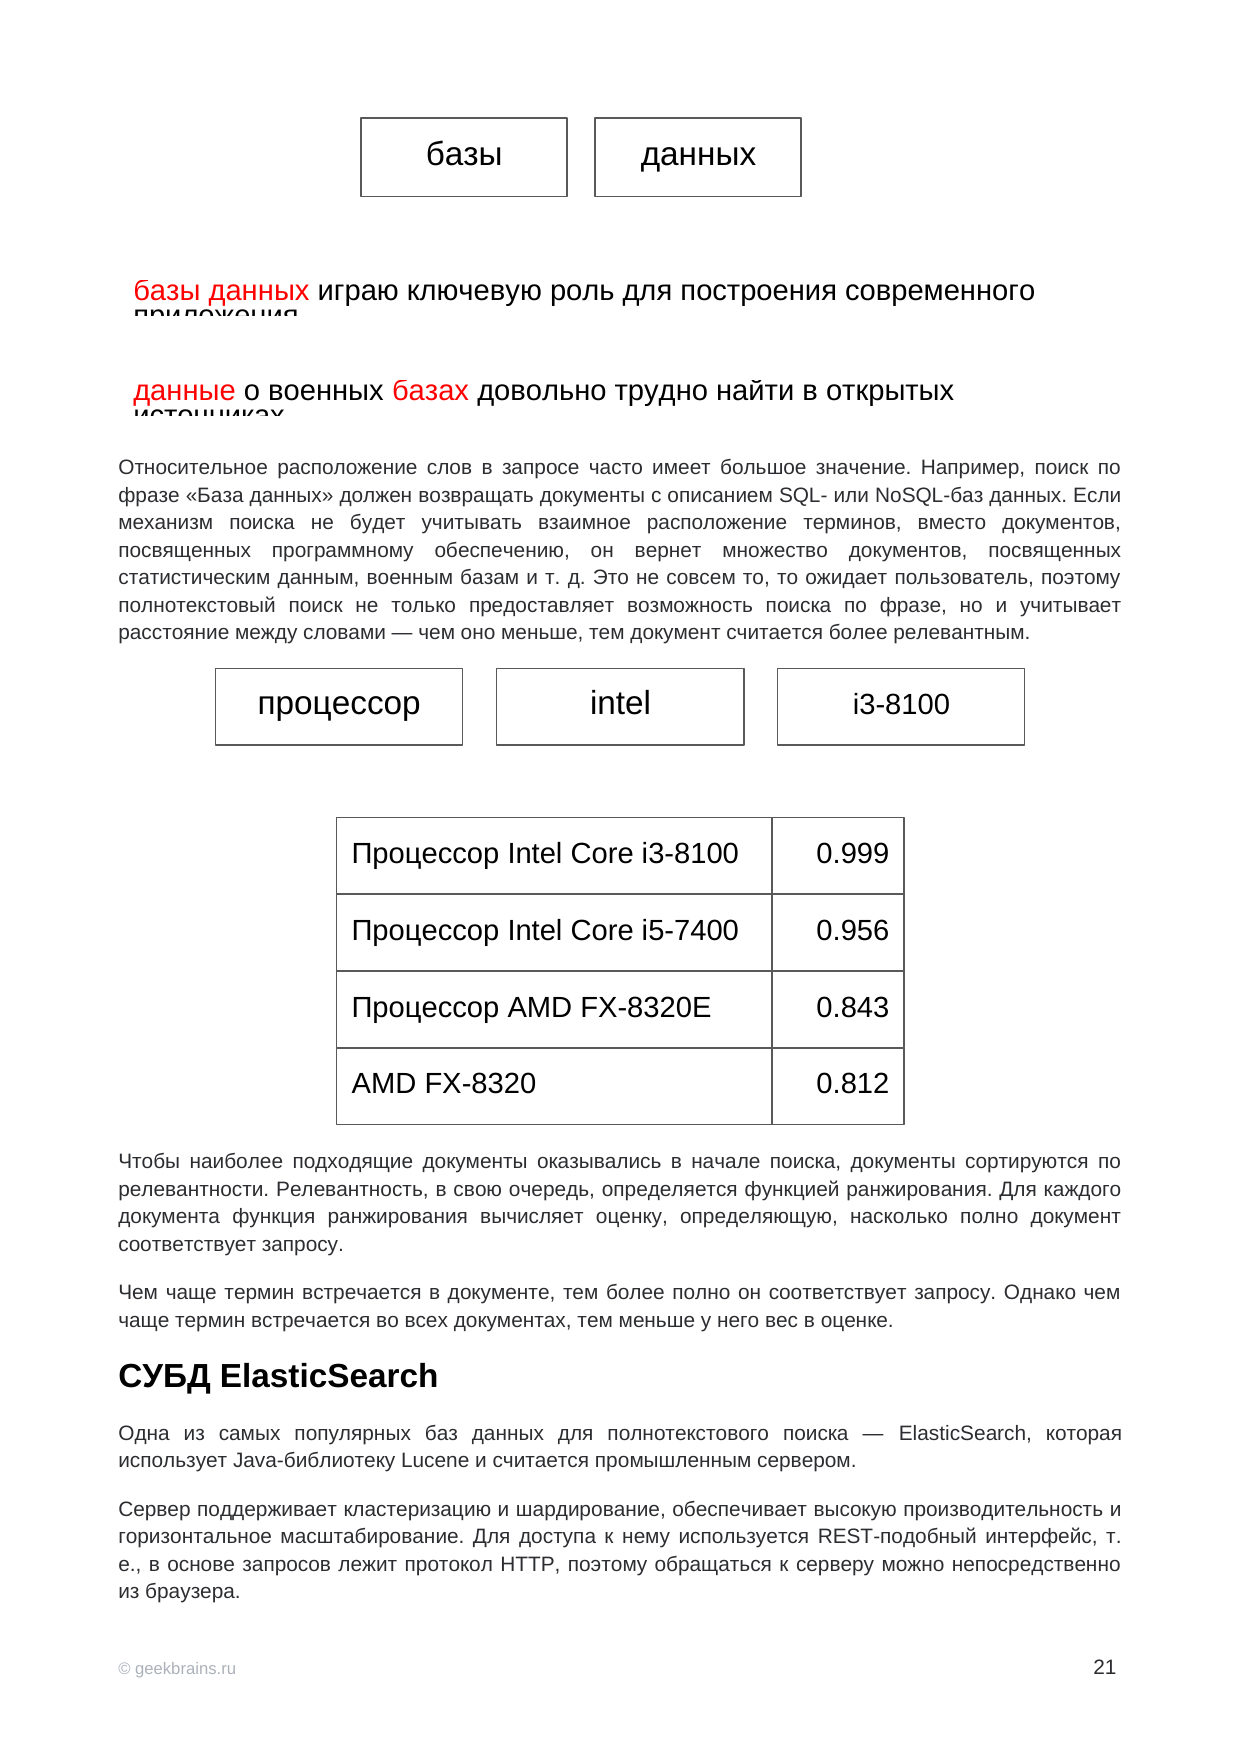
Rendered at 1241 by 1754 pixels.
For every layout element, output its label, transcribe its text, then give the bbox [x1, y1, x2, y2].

text Чем чаще термин встречается в документе, тем более полно он соответствует запросу. Однако чем чаще термин встречается во всех документах, тем меньше у него вес в оценке. [118, 1280, 1122, 1331]
text Сервер поддерживает кластеризацию и шардирование, обеспечивает высокую производительность и горизонтальное масштабирование. Для доступа к нему используется REST-подобный интерфейс, т. е., в основе запросов лежит протокол HTTP, поэтому обращаться к серверу можно непосредственно из браузера. [118, 1497, 1122, 1603]
text Относительное расположение слов в запросе часто имеет большое значение. Например, поиск по фразе «База данных» должен возвращать документы с описанием SQL- или NoSQL-баз данных. Если механизм поиска не будет учитывать взаимное расположение терминов, вместо документов, посвященных программному обеспечению, он вернет множество документов, посвященных статистическим данным, военным базам и т. д. Это не совсем то, то ожидает пользователь, поэтому полнотекстовый поиск не только предоставляет возможность поиска по фразе, но и учитывает расстояние между словами — чем оно меньше, тем документ считается более релевантным. [118, 455, 1122, 644]
text Одна из самых популярных баз данных для полнотекстового поиска — ElasticSearch, которая использует Java-библиотеку Lucene и считается промышленным сервером. [118, 1421, 1122, 1472]
text Чтобы наиболее подходящие документы оказывались в начале поиска, документы сортируются по релевантности. Релевантность, в свою очередь, определяется функцией ранжирования. Для каждого документа функция ранжирования вычисляет оценку, определяющую, насколько полно документ соответствует запросу. [118, 1149, 1122, 1256]
subtitle СУБД ElasticSearch [118, 1356, 1122, 1394]
